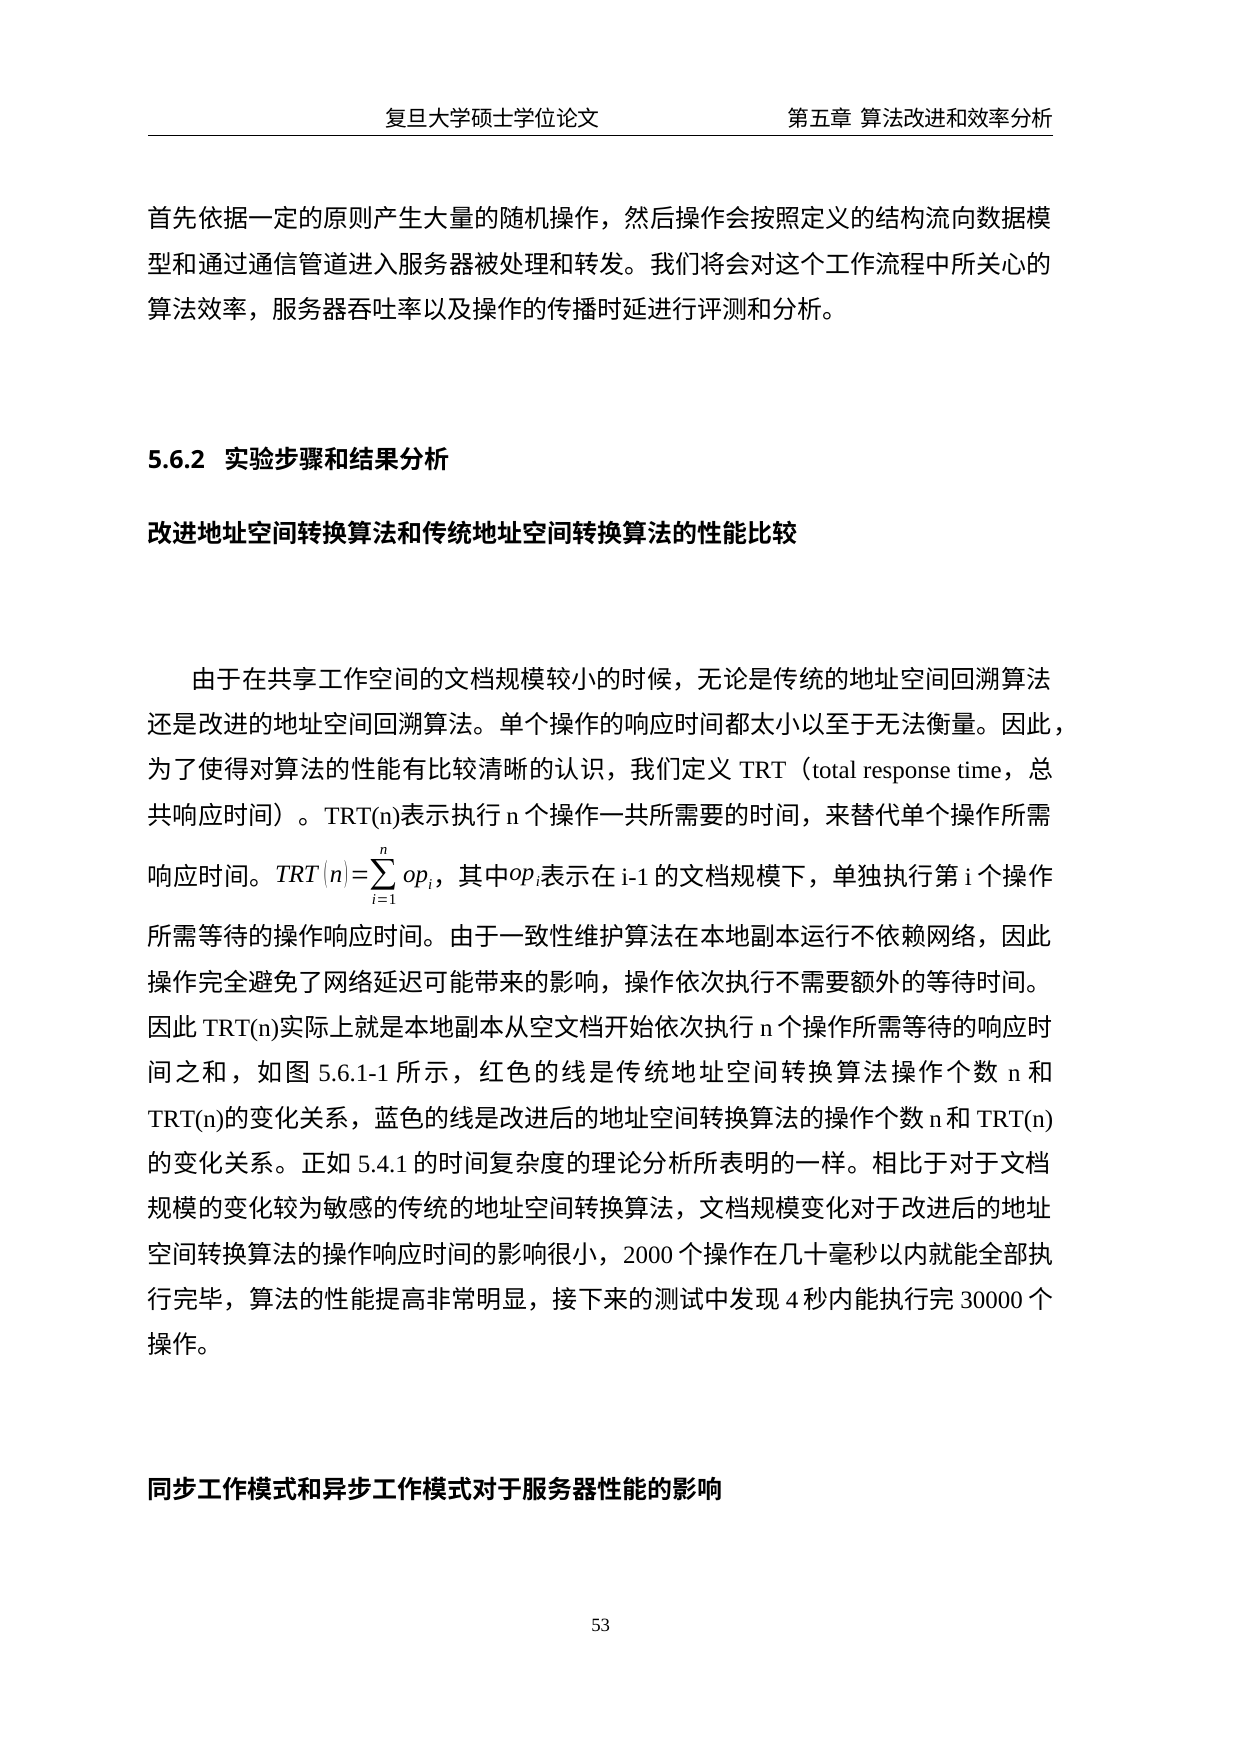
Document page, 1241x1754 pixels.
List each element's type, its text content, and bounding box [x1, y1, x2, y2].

subtitle 实验步骤和结果分析 [148, 435, 1053, 476]
text 由于在共享工作空间的文档规模较小的时候，无论是传统的地址空间回溯算法还是改进的地址空间回溯算法。单个操作的响应时间都太小以至于无法衡量。因此，为了使得对算法的性能有比较清晰的认识，我们定义TRT（total response time，总共响应时间）。TRT(n)表示执行n个操作一共所需要的时间，来替代单个操作所需响应时间。，其中表示在i-1的文档规模下，单独执行第i个操作所需等待的操作响应时间。由于一致性维护算法在本地副本运行不依赖网络，因此操作完全避免了网络延迟可能带来的影响，操作依次执行不需要额外的等待时间。因此TRT(n)实际上就是本地副本从空文档开始依次执行n个操作所需等待的响应时间之和，如图5.6.1-1所示，红色的线是传统地址空间转换算法操作个数n和TRT(n)的变化关系，蓝色的线是改进后的地址空间转换算法的操作个数n和TRT(n)的变化关系。正如5.4.1的时间复杂度的理论分析所表明的一样。相比于对于文档规模的变化较为敏感的传统的地址空间转换算法，文档规模变化对于改进后的地址空间转换算法的操作响应时间的影响很小，2000个操作在几十毫秒以内就能全部执行完毕，算法的性能提高非常明显，接下来的测试中发现4秒内能执行完30000个操作。 [148, 659, 1053, 1361]
text 改进地址空间转换算法和传统地址空间转换算法的性能比较 [148, 514, 1053, 550]
text 同步工作模式和异步工作模式对于服务器性能的影响 [148, 1470, 1053, 1506]
